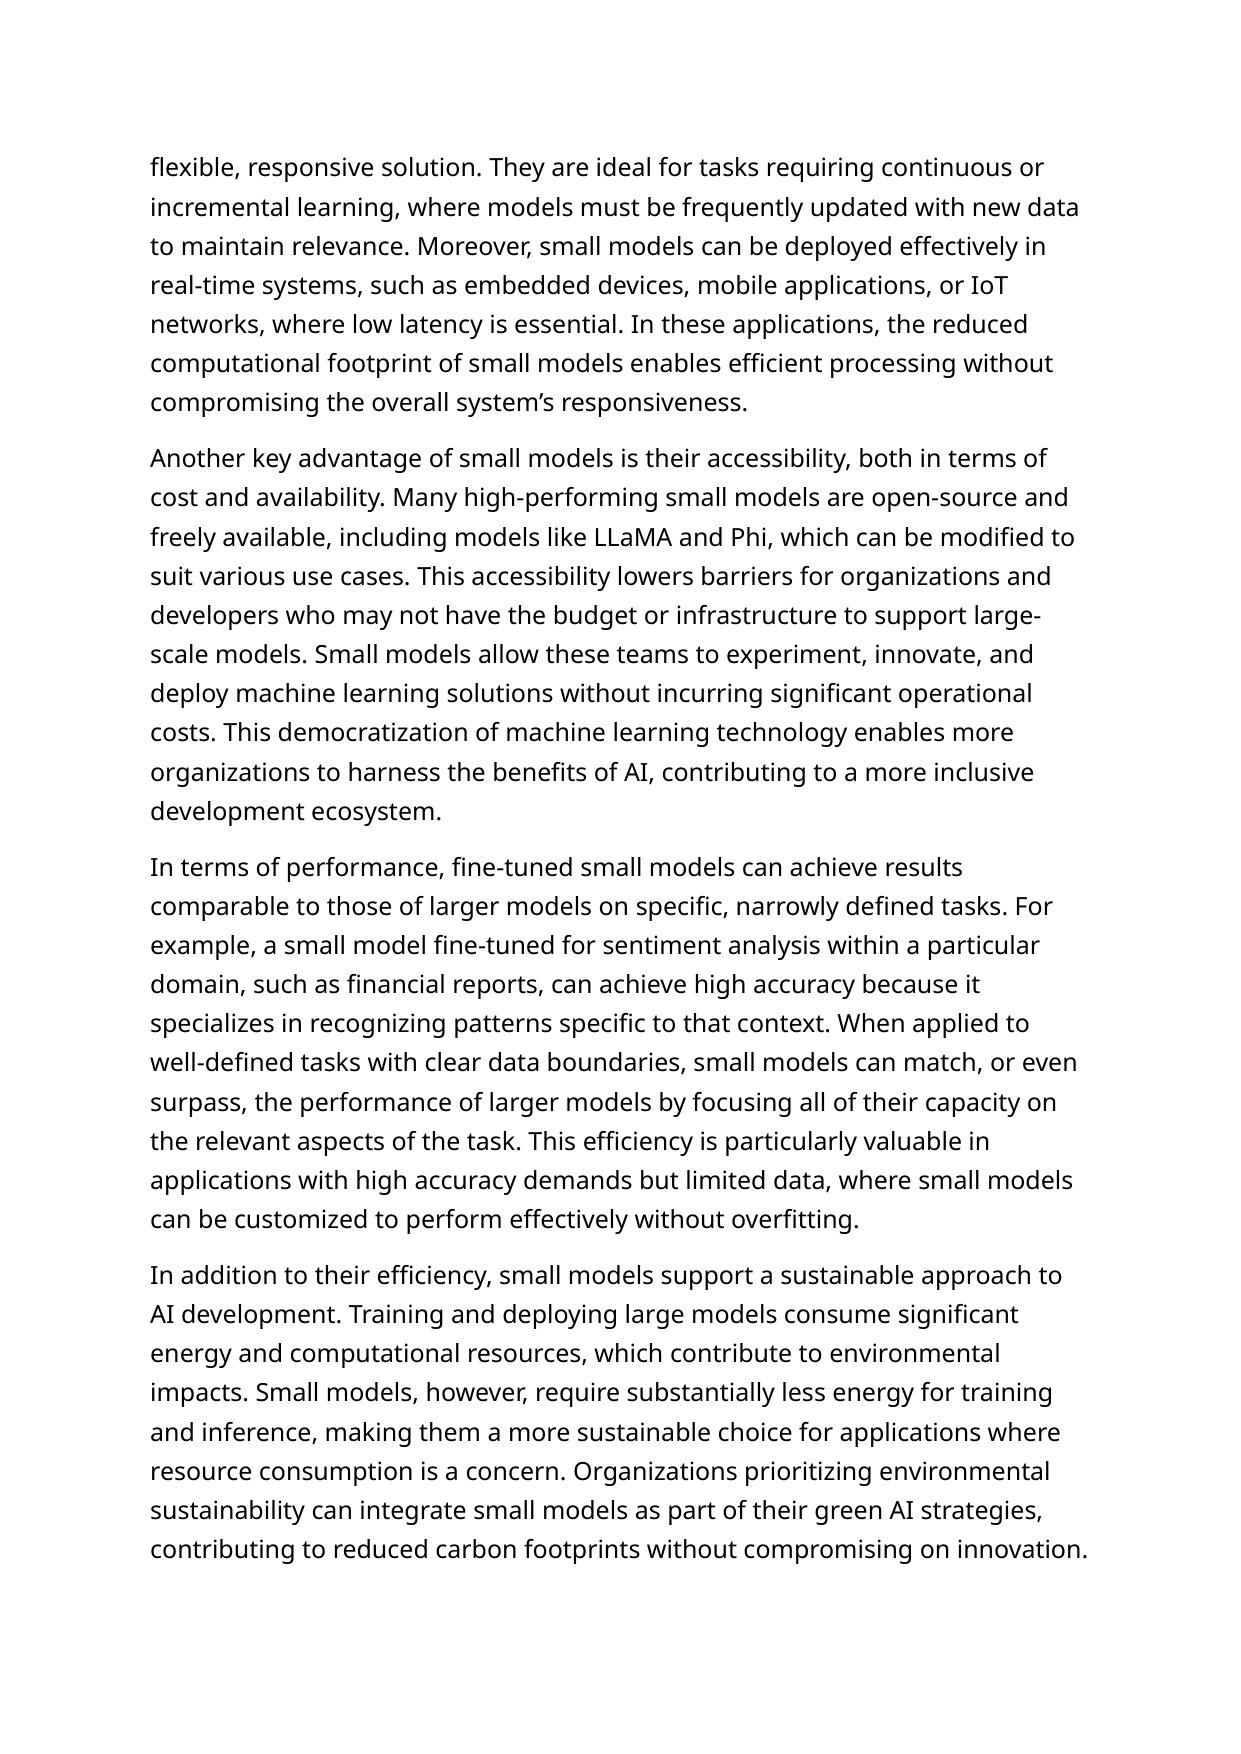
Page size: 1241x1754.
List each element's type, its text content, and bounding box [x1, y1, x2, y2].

text In terms of performance, fine-tuned small models can achieve results comparable to those of larger models on specific, narrowly defined tasks. For example, a small model fine-tuned for sentiment analysis within a particular domain, such as financial reports, can achieve high accuracy because it specializes in recognizing patterns specific to that context. When applied to well-defined tasks with clear data boundaries, small models can match, or even surpass, the performance of larger models by focusing all of their capacity on the relevant aspects of the task. This efficiency is particularly valuable in applications with high accuracy demands but limited data, where small models can be customized to perform effectively without overfitting. [150, 849, 1090, 1236]
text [150, 150, 1090, 419]
text In addition to their efficiency, small models support a sustainable approach to AI development. Training and deploying large models consume significant energy and computational resources, which contribute to environmental impacts. Small models, however, require substantially less energy for training and inference, making them a more sustainable choice for applications where resource consumption is a concern. Organizations prioritizing environmental sustainability can integrate small models as part of their green AI strategies, contributing to reduced carbon footprints without compromising on innovation. [150, 1257, 1090, 1566]
text Another key advantage of small models is their accessibility, both in terms of cost and availability. Many high-performing small models are open-source and freely available, including models like LLaMA and Phi, which can be modified to suit various use cases. This accessibility lowers barriers for organizations and developers who may not have the budget or infrastructure to support large-scale models. Small models allow these teams to experiment, innovate, and deploy machine learning solutions without incurring significant operational costs. This democratization of machine learning technology enables more organizations to harness the benefits of AI, contributing to a more inclusive development ecosystem. [150, 441, 1090, 827]
